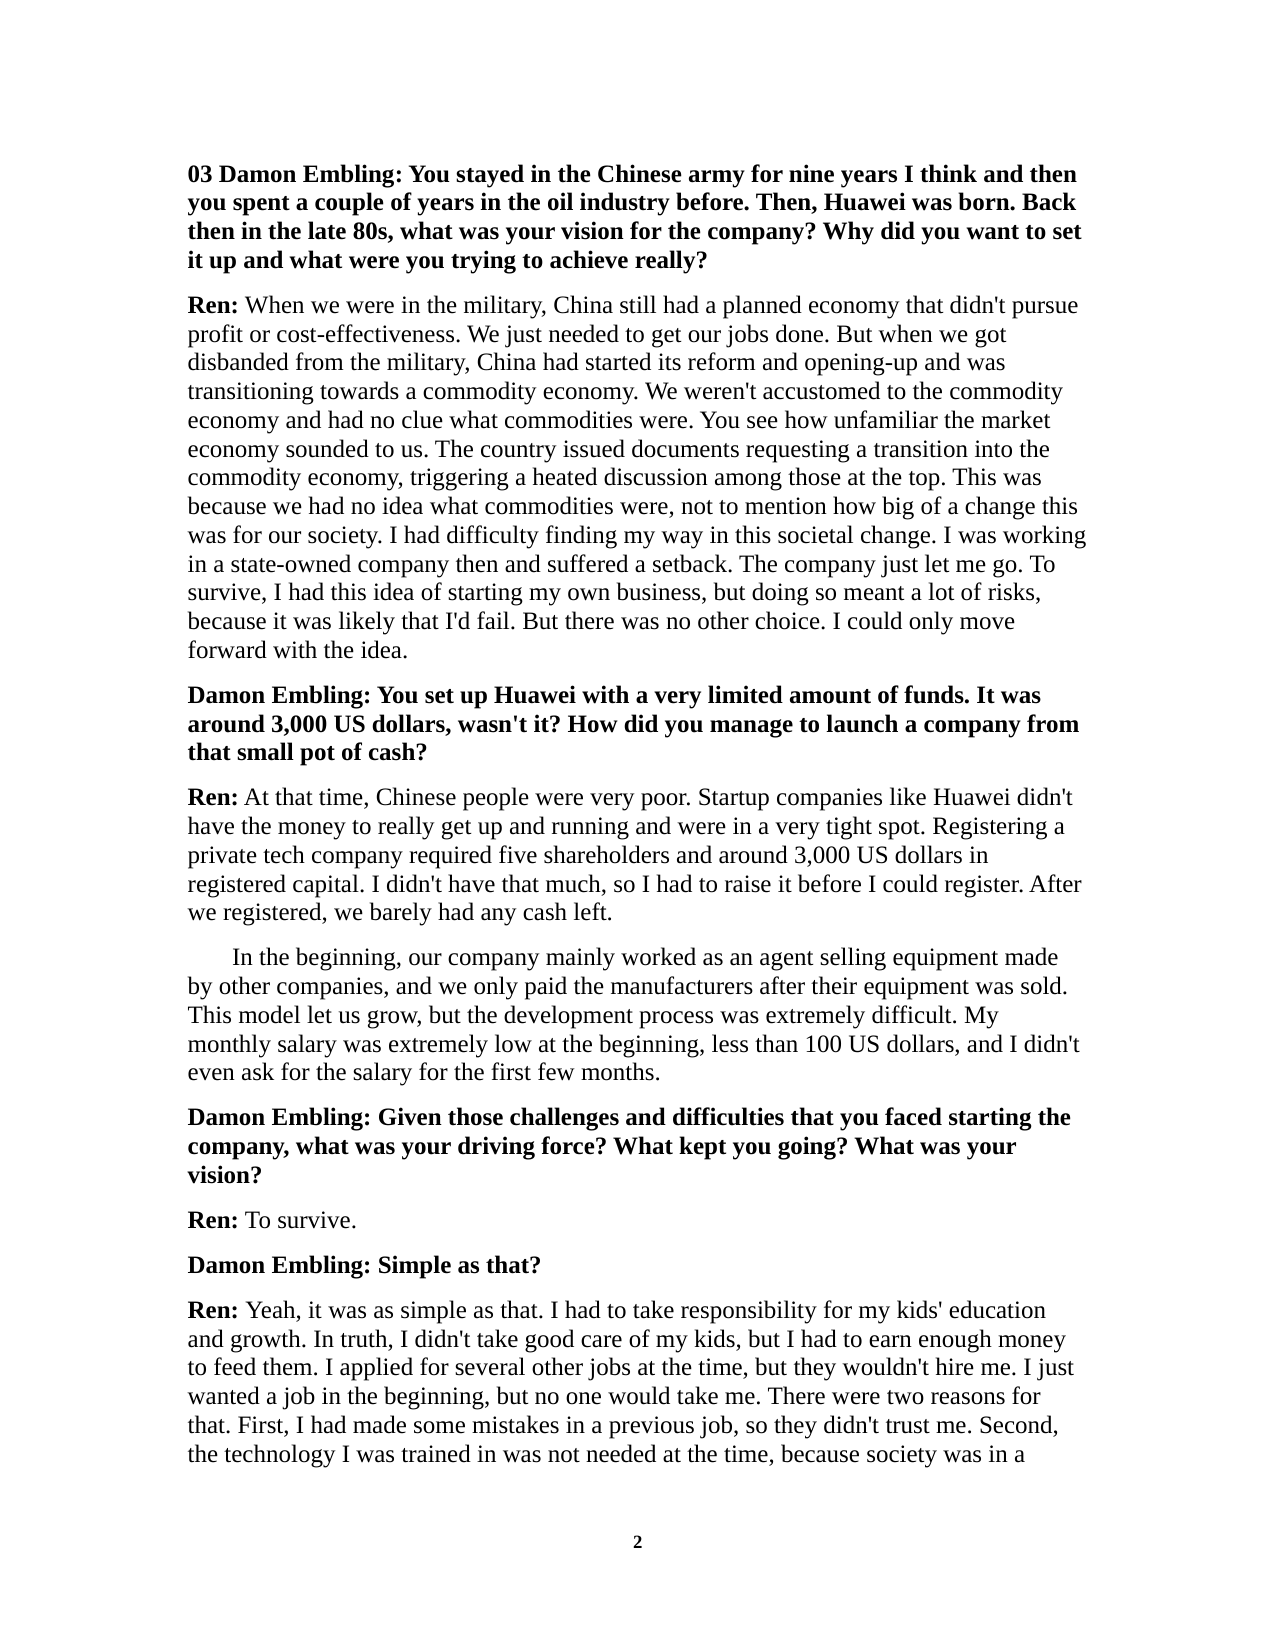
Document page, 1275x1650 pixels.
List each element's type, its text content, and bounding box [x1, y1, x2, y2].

text Ren: To survive. [187, 1205, 1087, 1234]
text Damon Embling: Given those challenges and difficulties that you faced starting the company, what was your driving force? What kept you going? What was your vision? [187, 1102, 1087, 1189]
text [187, 1295, 1087, 1467]
text In the beginning, our company mainly worked as an agent selling equipment made by other companies, and we only paid the manufacturers after their equipment was sold. This model let us grow, but the development process was extremely difficult. My monthly salary was extremely low at the beginning, less than 100 US dollars, and I didn't even ask for the salary for the first few months. [187, 942, 1087, 1086]
text Ren: When we were in the military, China still had a planned economy that didn't pursue profit or cost-effectiveness. We just needed to get our jobs done. But when we got disbanded from the military, China had started its reform and opening-up and was transitioning towards a commodity economy. We weren't accustomed to the commodity economy and had no clue what commodities were. You see how unfamiliar the market economy sounded to us. The country issued documents requesting a transition into the commodity economy, triggering a heated discussion among those at the top. This was because we had no idea what commodities were, not to mention how big of a change this was for our society. I had difficulty finding my way in this societal change. I was working in a state-owned company then and suffered a setback. The company just let me go. To survive, I had this idea of starting my own business, but doing so meant a lot of risks, because it was likely that I'd fail. But there was no other choice. I could only move forward with the idea. [187, 290, 1087, 664]
text Damon Embling: Simple as that? [187, 1250, 1087, 1279]
text 03 Damon Embling: You stayed in the Chinese army for nine years I think and then you spent a couple of years in the oil industry before. Then, Huawei was born. Back then in the late 80s, what was your vision for the company? Why did you want to set it up and what were you trying to achieve really? [187, 159, 1087, 274]
text Damon Embling: You set up Huawei with a very limited amount of funds. It was around 3,000 US dollars, wasn't it? How did you manage to launch a company from that small pot of cash? [187, 680, 1087, 766]
text Ren: At that time, Chinese people were very poor. Startup companies like Huawei didn't have the money to really get up and running and were in a very tight spot. Registering a private tech company required five shareholders and around 3,000 US dollars in registered capital. I didn't have that much, so I had to raise it before I could register. After we registered, we barely had any cash left. [187, 782, 1087, 926]
